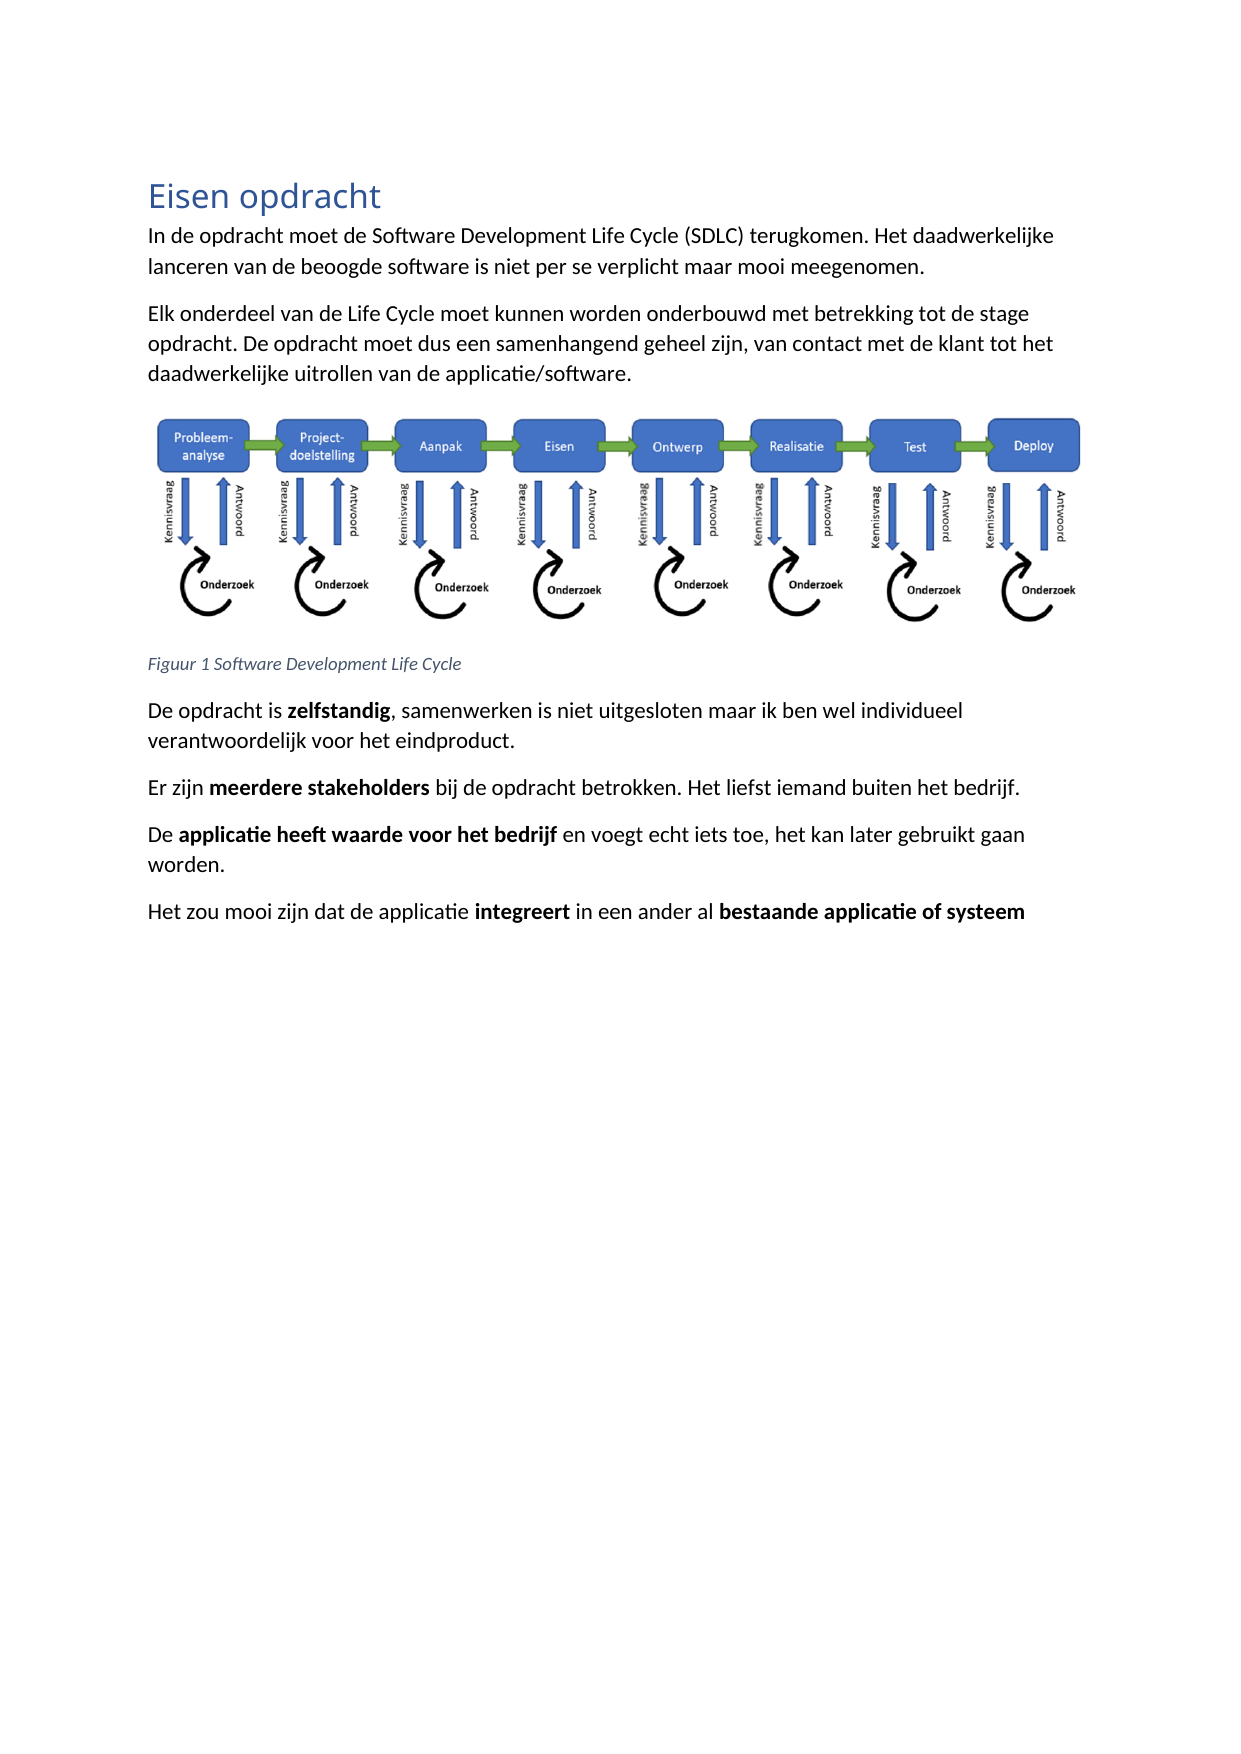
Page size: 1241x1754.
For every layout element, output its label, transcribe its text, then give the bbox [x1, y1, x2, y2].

text Elk onderdeel van de Life Cycle moet kunnen worden onderbouwd met betrekking tot de stage opdracht. De opdracht moet dus een samenhangend geheel zijn, van contact met de klant tot het daadwerkelijke uitrollen van de applicatie/software. [148, 299, 1093, 387]
text Figuur 1 Software Development Life Cycle [148, 652, 1093, 675]
text De applicatie heeft waarde voor het bedrijf en voegt echt iets toe, het kan later gebruikt gaan worden. [148, 820, 1093, 878]
text Er zijn meerdere stakeholders bij de opdracht betrokken. Het liefst iemand buiten het bedrijf. [148, 773, 1093, 801]
subtitle Eisen opdracht [148, 173, 1093, 218]
text Het zou mooi zijn dat de applicatie integreert in een ander al bestaande applicatie of systeem [148, 897, 1093, 925]
text De opdracht is zelfstandig, samenwerken is niet uitgesloten maar ik ben wel individueel verantwoordelijk voor het eindproduct. [148, 696, 1093, 754]
picture [147, 406, 1093, 634]
text In de opdracht moet de Software Development Life Cycle (SDLC) terugkomen. Het daadwerkelijke lanceren van de beoogde software is niet per se verplicht maar mooi meegenomen. [148, 222, 1093, 280]
